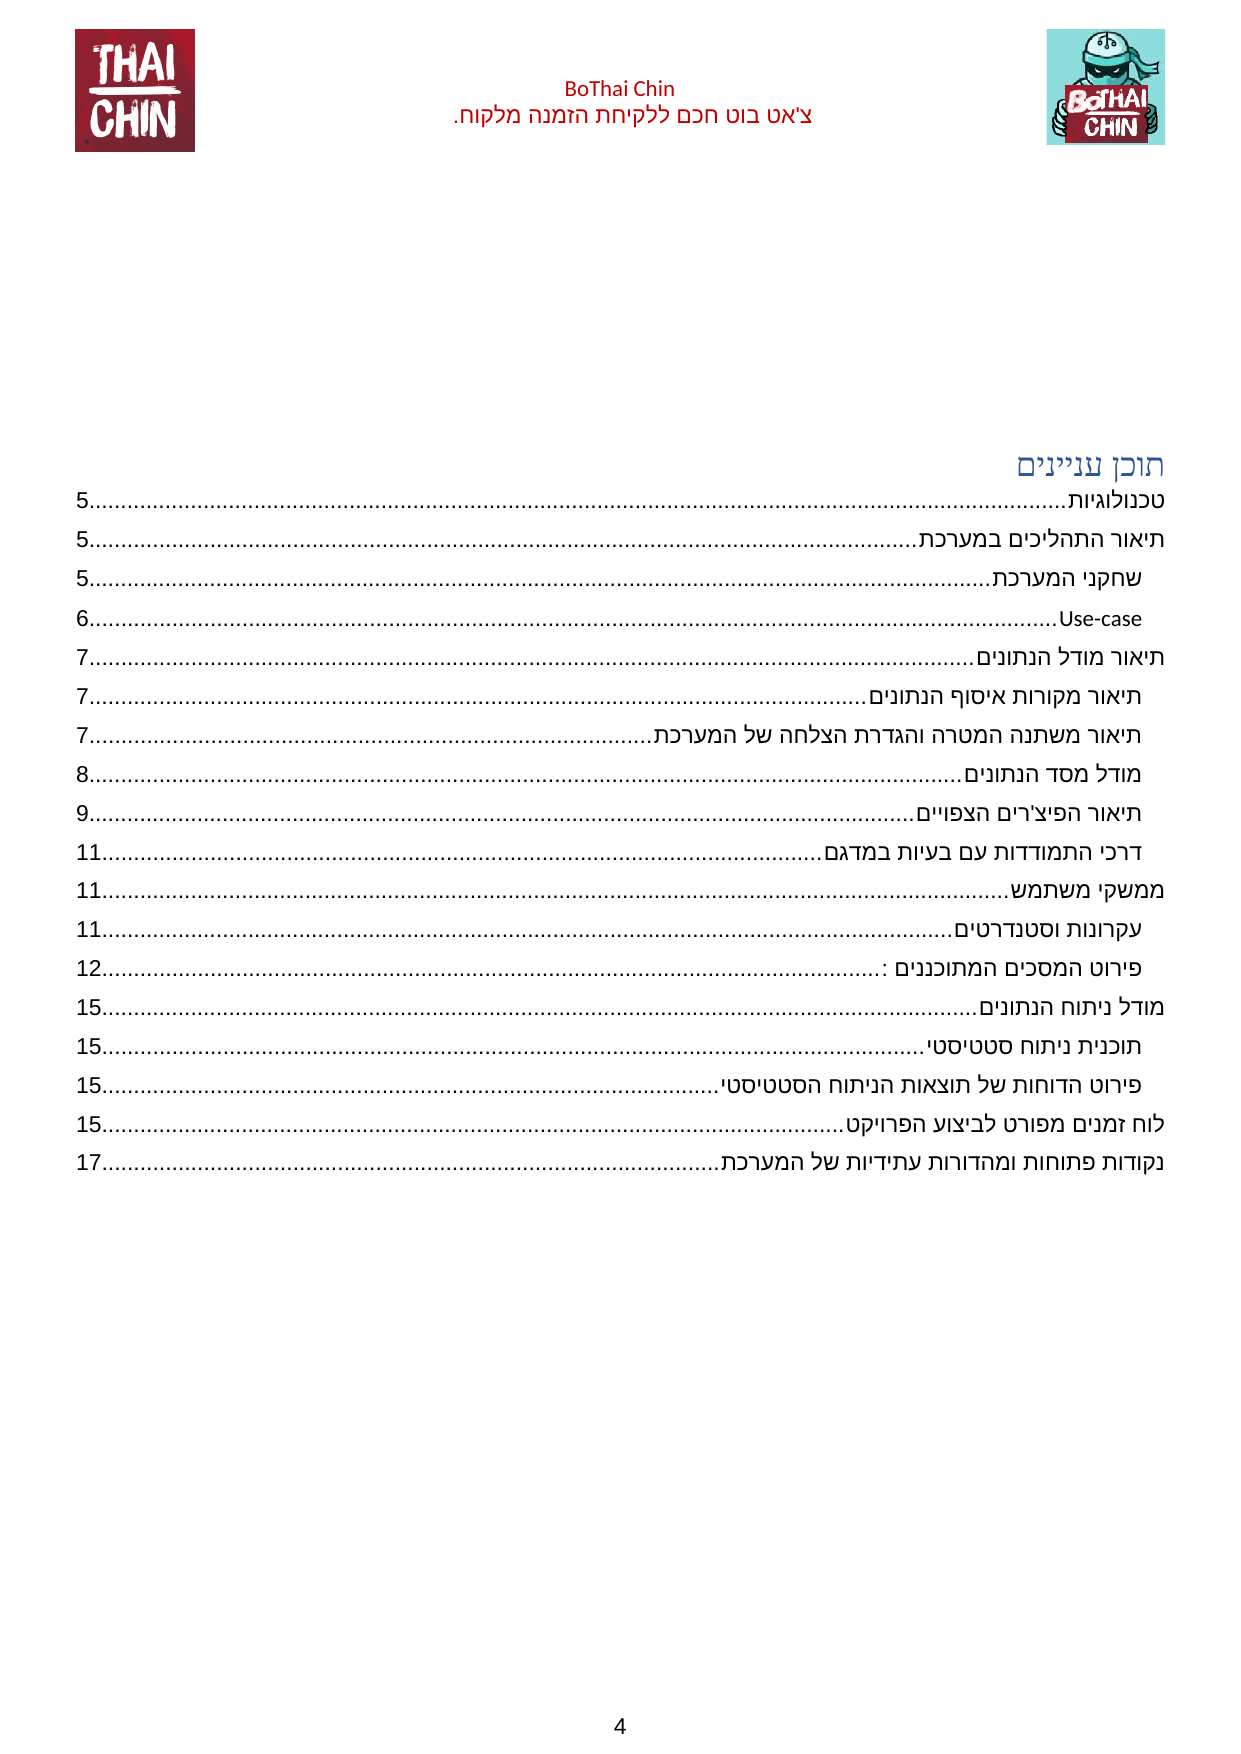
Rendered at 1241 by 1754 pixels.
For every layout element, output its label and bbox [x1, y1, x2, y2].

picture [75, 29, 195, 152]
picture [1046, 29, 1166, 145]
